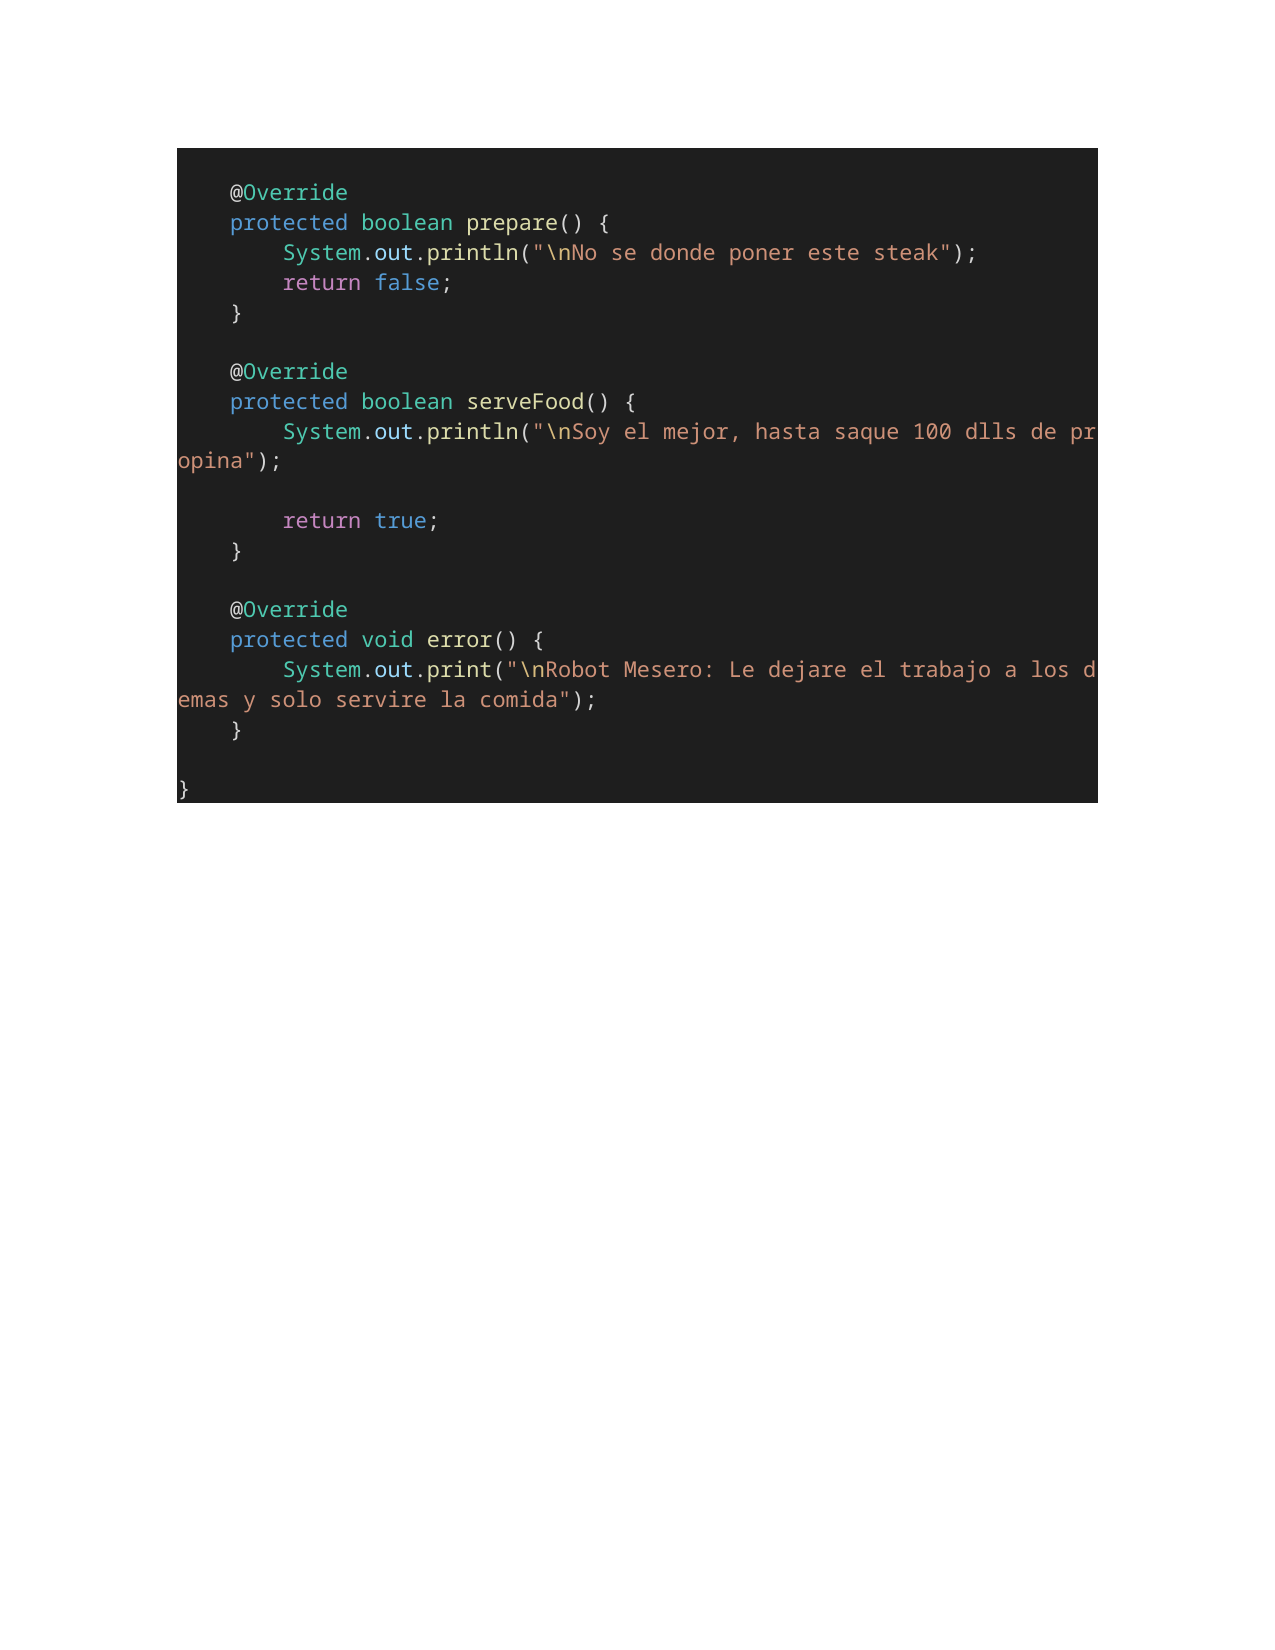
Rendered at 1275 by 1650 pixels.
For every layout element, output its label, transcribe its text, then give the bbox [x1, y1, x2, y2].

text System.out.println("\nNo se donde poner este steak"); [177, 237, 1098, 267]
text protected boolean serveFood() { [177, 386, 1098, 416]
text } [177, 773, 1098, 803]
text System.out.print("\nRobot Mesero: Le dejare el trabajo a los demas y solo servire la comida"); [177, 654, 1098, 714]
text return false; [177, 267, 1098, 297]
text protected void error() { [177, 624, 1098, 654]
text @Override [177, 594, 1098, 624]
text } [177, 714, 1098, 743]
text } [177, 535, 1098, 565]
text } [177, 297, 1098, 326]
text protected boolean prepare() { [177, 207, 1098, 237]
text @Override [177, 177, 1098, 207]
text System.out.println("\nSoy el mejor, hasta saque 100 dlls de propina"); [177, 416, 1098, 475]
text @Override [177, 356, 1098, 386]
text return true; [177, 505, 1098, 535]
